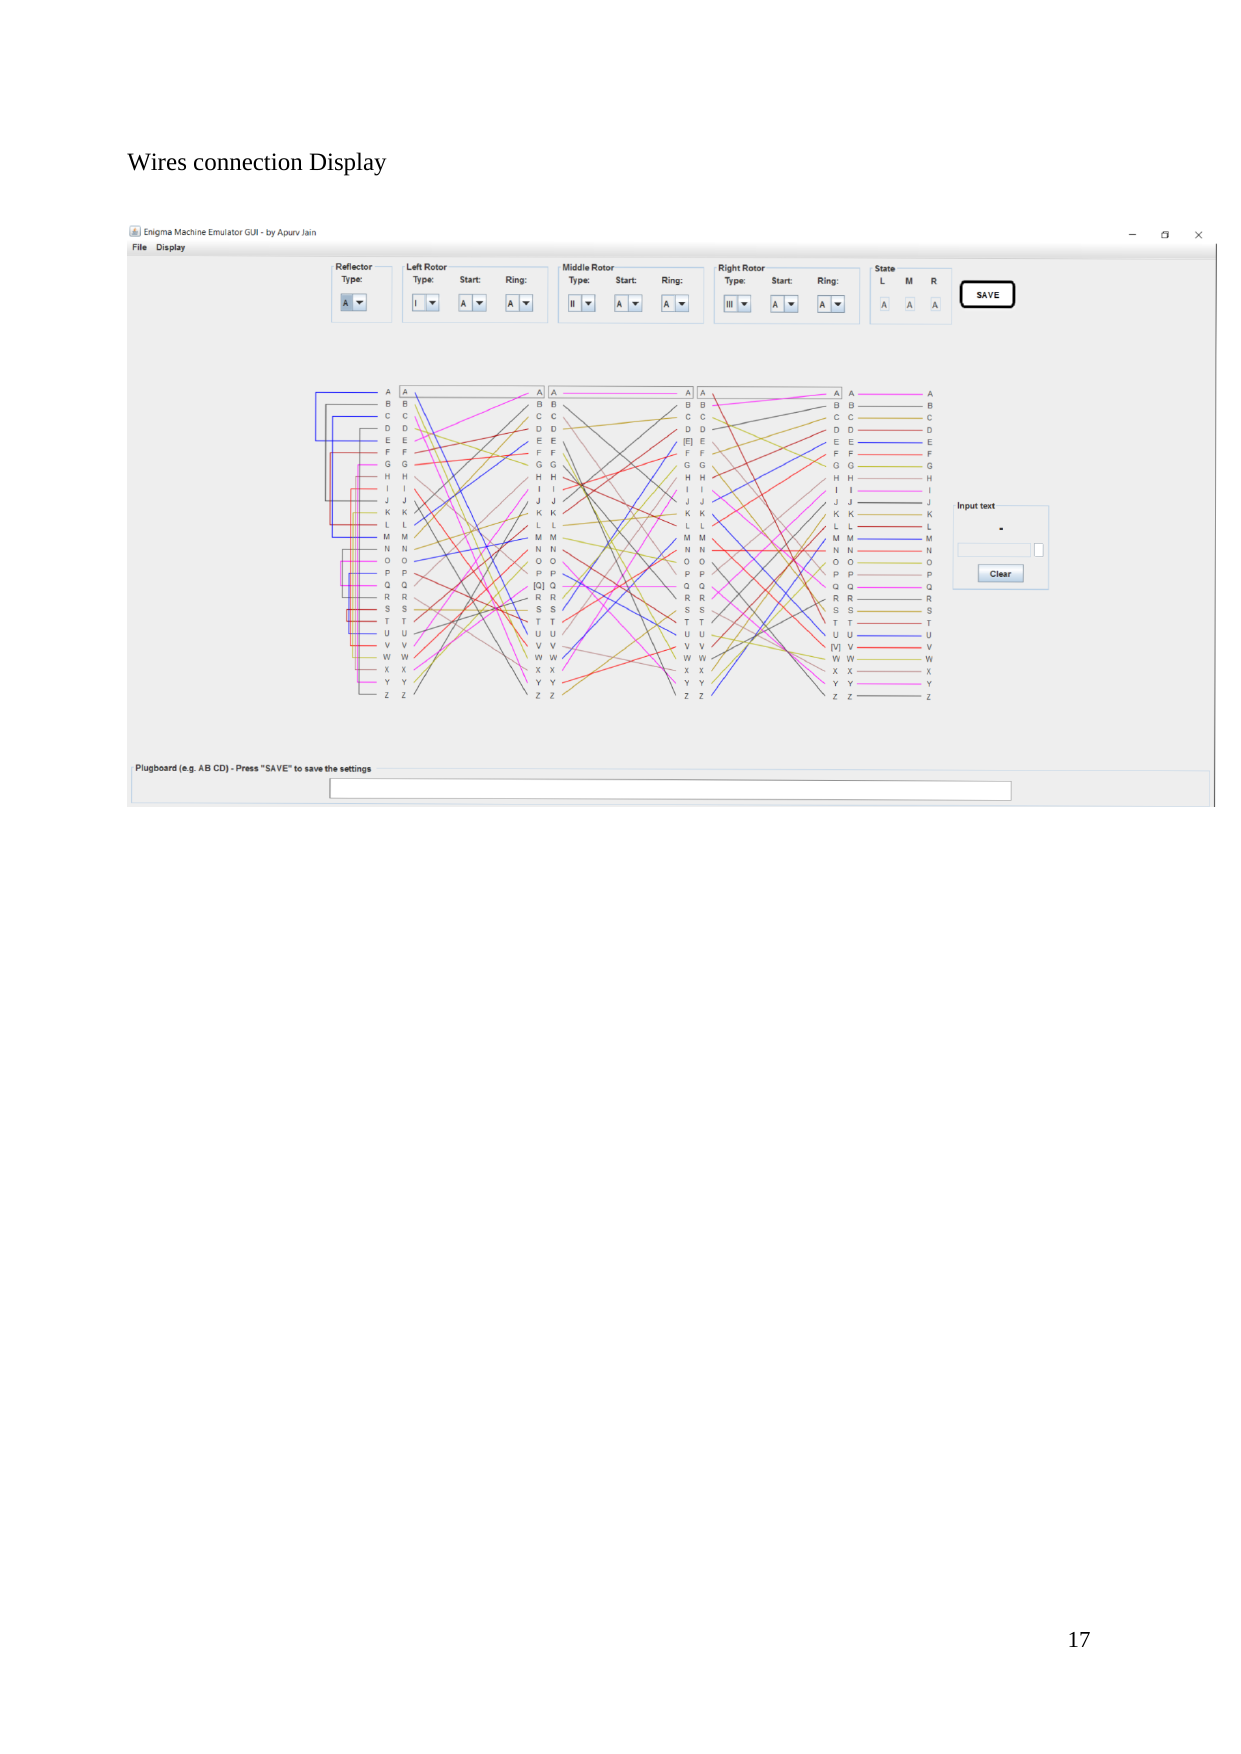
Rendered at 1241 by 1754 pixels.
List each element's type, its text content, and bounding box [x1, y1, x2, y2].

text Wires connection Display [127, 147, 1219, 176]
picture [127, 225, 1220, 807]
